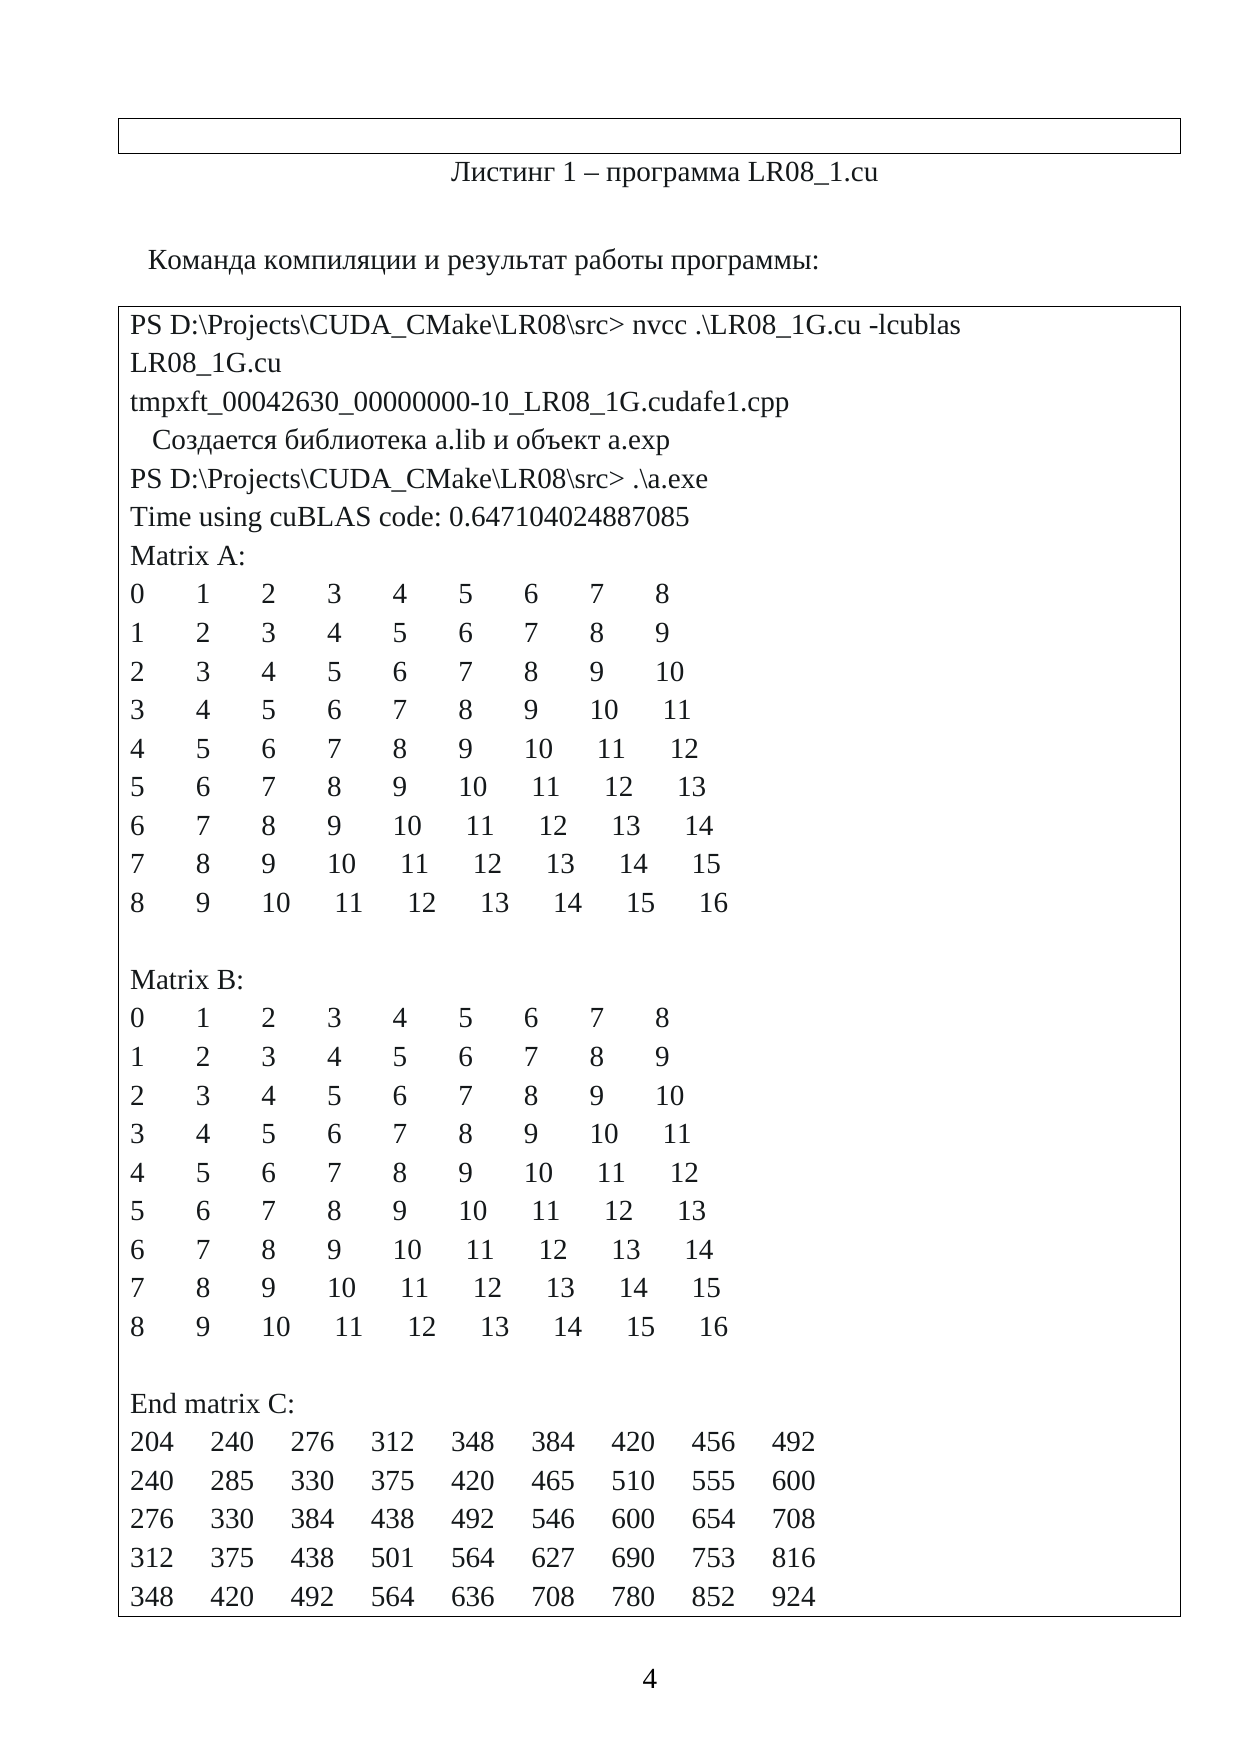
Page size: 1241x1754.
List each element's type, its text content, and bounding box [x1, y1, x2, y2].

text Команда компиляции и результат работы программы: [118, 242, 1181, 276]
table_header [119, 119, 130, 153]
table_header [119, 307, 1180, 1616]
text Листинг 1 – программа LR08_1.cu [118, 154, 1181, 187]
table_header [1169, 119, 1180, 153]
